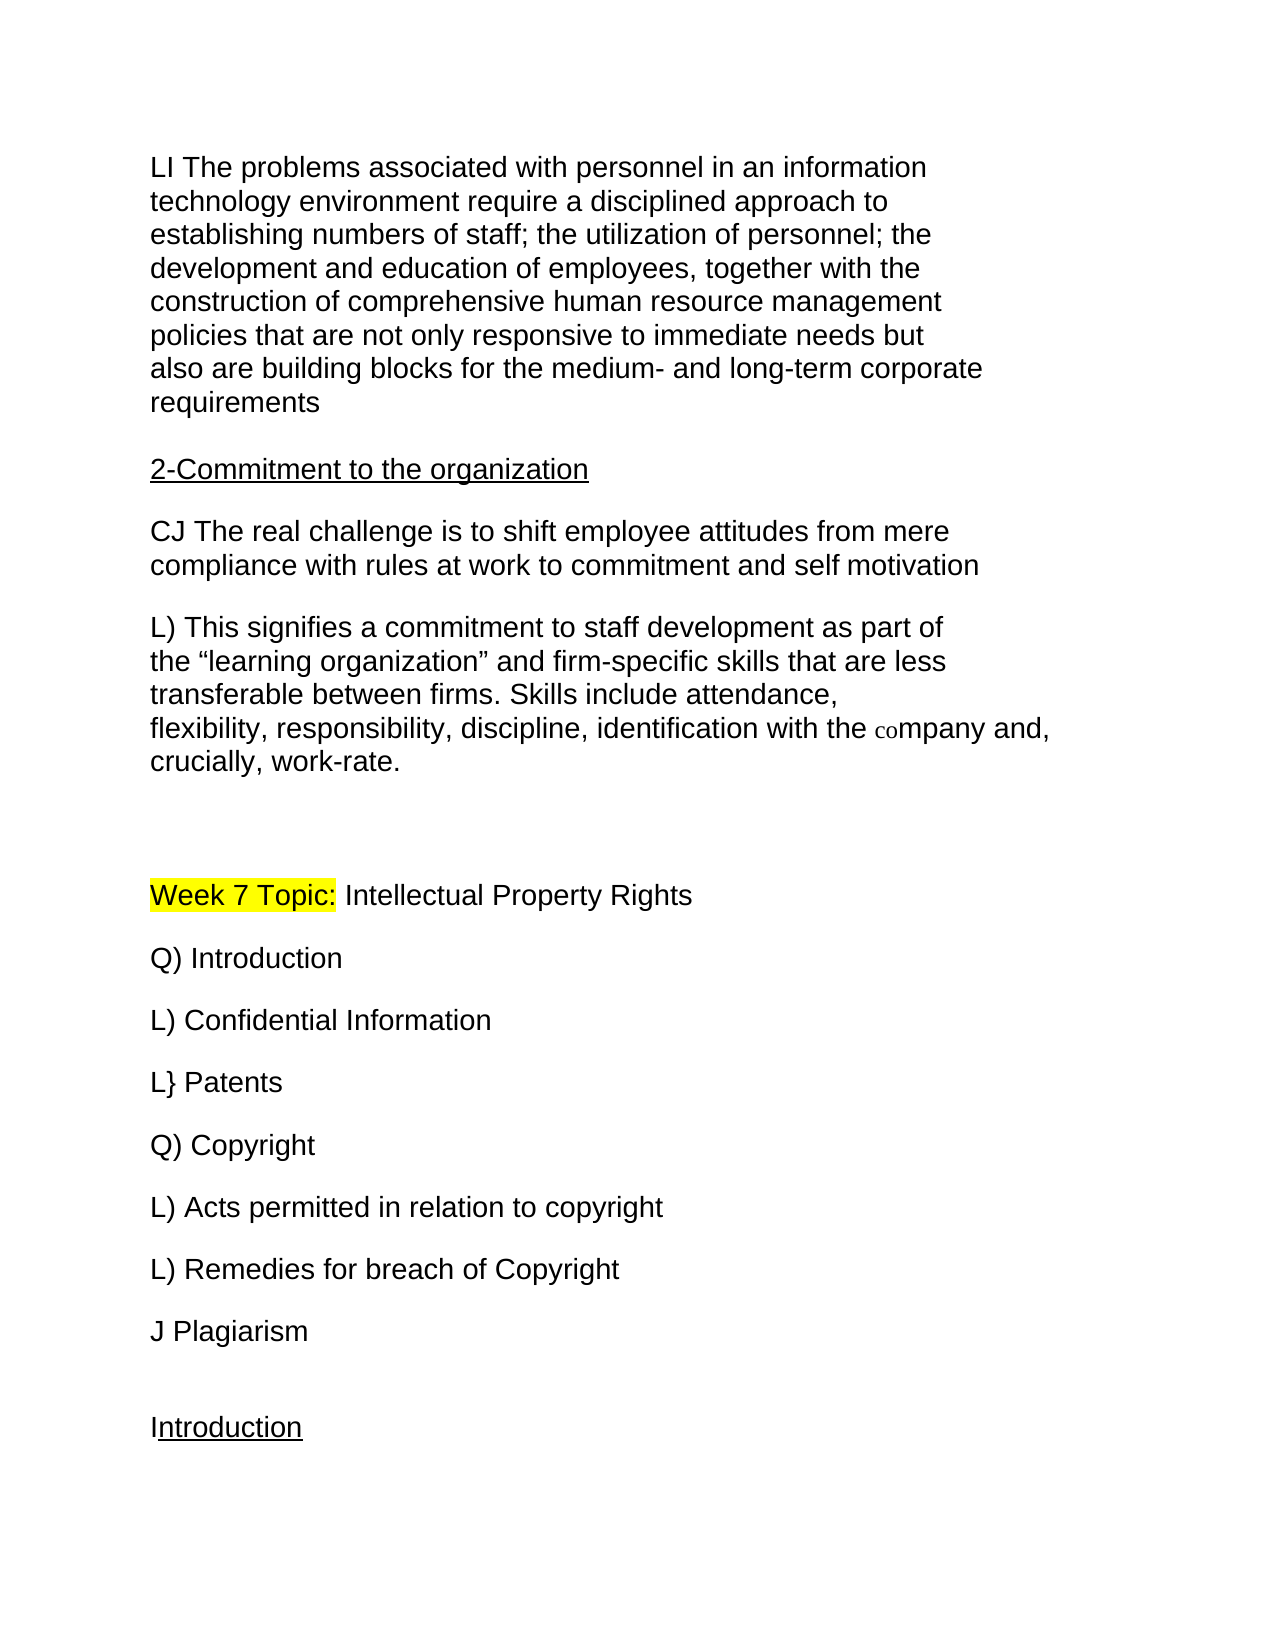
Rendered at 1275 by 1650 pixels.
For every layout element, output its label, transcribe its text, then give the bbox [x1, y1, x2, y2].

text also are building blocks for the medium- and long-term corporate requirements [150, 351, 1125, 418]
text L) Remedies for breach of Copyright [150, 1252, 1125, 1286]
text L) This signifies a commitment to staff development as part of [150, 610, 1125, 643]
text Week 7 Topic: Intellectual Property Rights [336, 878, 1125, 912]
text L) Acts permitted in relation to copyright [150, 1190, 1125, 1223]
text L} Patents [150, 1065, 1125, 1099]
text compliance with rules at work to commitment and self motivation [150, 548, 1125, 581]
text the “learning organization” and firm-specific skills that are less [150, 643, 1125, 677]
text 2-Commitment to the organization [150, 452, 1125, 485]
text L) Confidential Information [150, 1003, 1125, 1036]
text LI The problems associated with personnel in an information [150, 150, 1125, 183]
text Q) Introduction [150, 941, 1125, 974]
text Introduction [150, 1410, 1125, 1444]
text policies that are not only responsive to immediate needs but [150, 318, 1125, 351]
text establishing numbers of staff; the utilization of personnel; the [150, 217, 1125, 251]
text construction of comprehensive human resource management [150, 284, 1125, 318]
text transferable between firms. Skills include attendance, [150, 677, 1125, 711]
text J Plagiarism [150, 1314, 1125, 1348]
text technology environment require a disciplined approach to [150, 183, 1125, 217]
text development and education of employees, together with the [150, 251, 1125, 284]
text flexibility, responsibility, discipline, identification with the company and, crucially, work-rate. [150, 711, 1125, 778]
text CJ The real challenge is to shift employee attitudes from mere [150, 514, 1125, 548]
text Q) Copyright [150, 1127, 1125, 1161]
